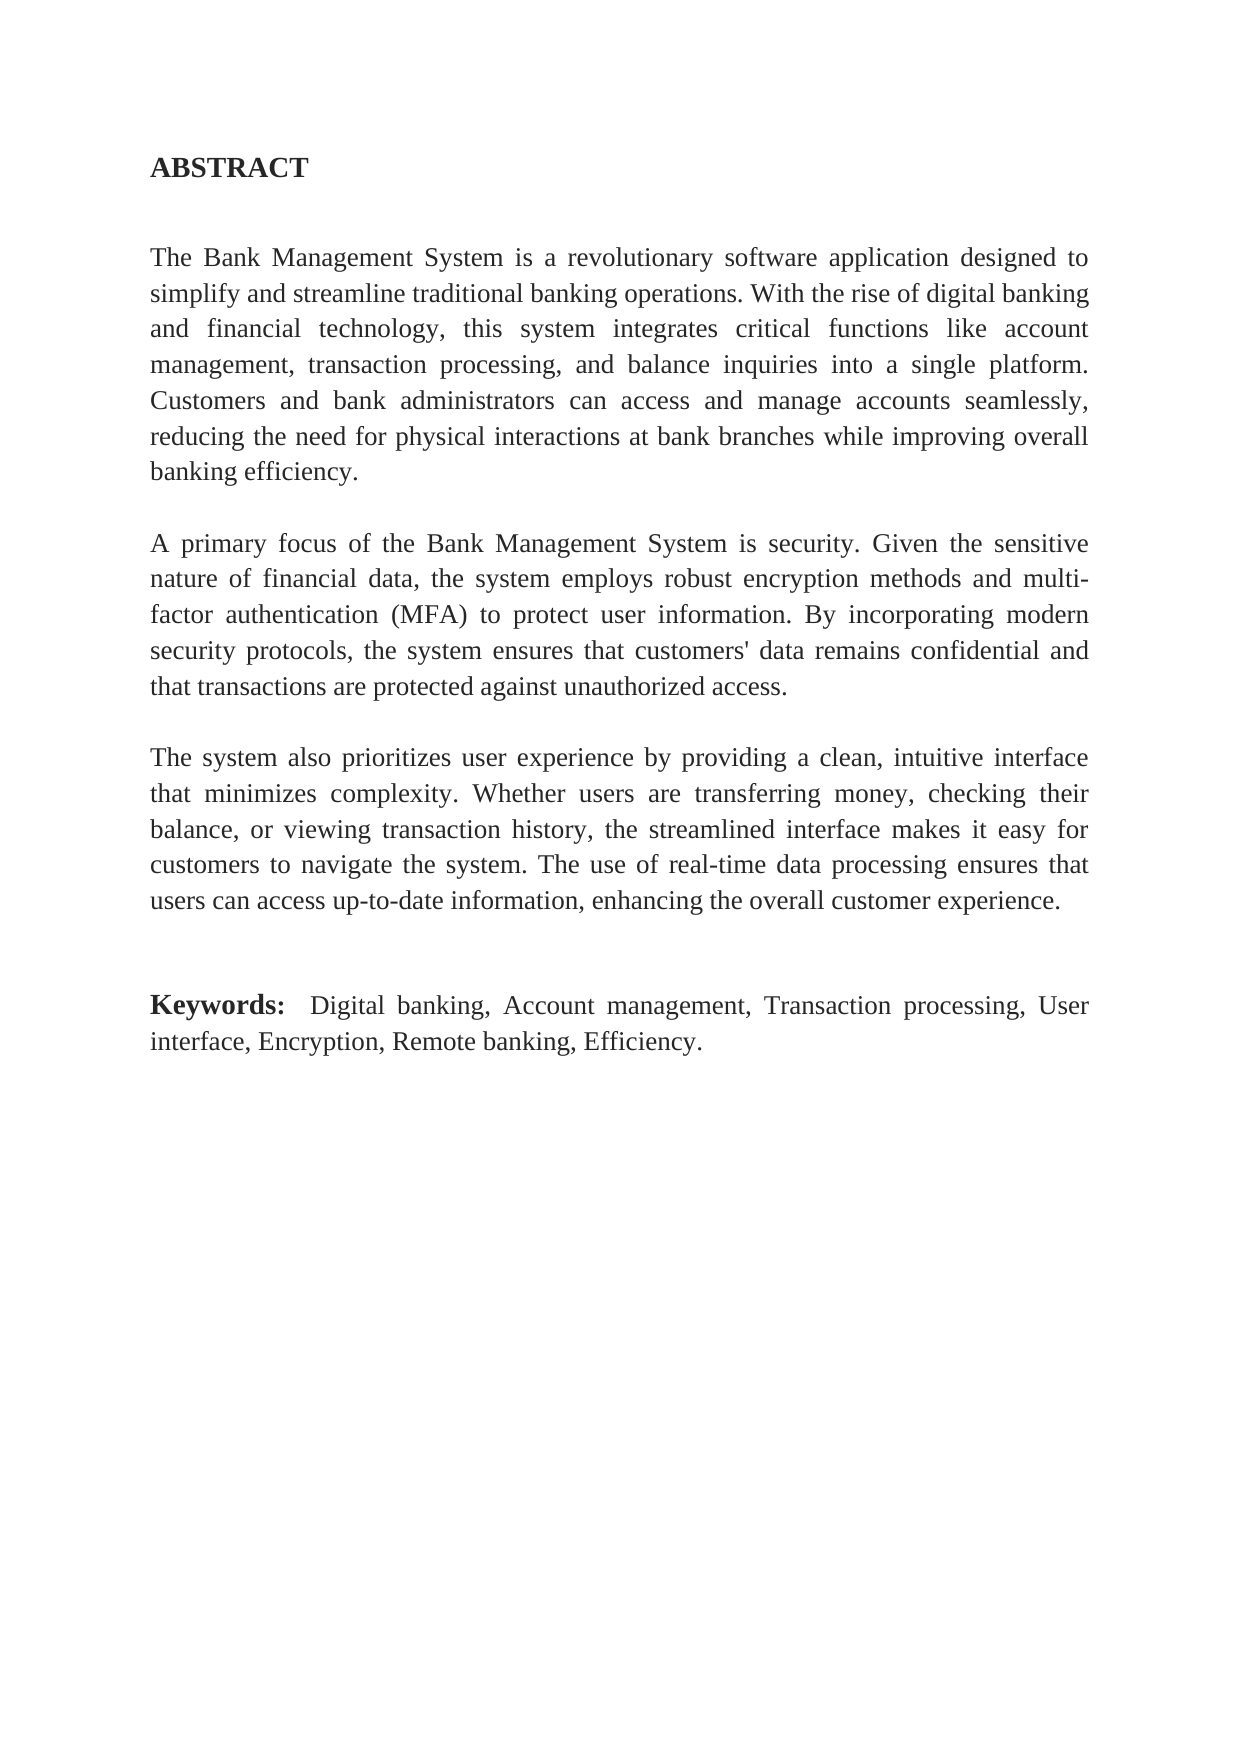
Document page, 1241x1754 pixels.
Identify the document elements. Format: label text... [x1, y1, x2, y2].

text The system also prioritizes user experience by providing a clean, intuitive interface that minimizes complexity. Whether users are transferring money, checking their balance, or viewing transaction history, the streamlined interface makes it easy for customers to navigate the system. The use of real-time data processing ensures that users can access up-to-date information, enhancing the overall customer experience. [150, 741, 1090, 915]
text Keywords: Digital banking, Account management, Transaction processing, User interface, Encryption, Remote banking, Efficiency. [150, 987, 1090, 1056]
text A primary focus of the Bank Management System is security. Given the sensitive nature of financial data, the system employs robust encryption methods and multi-factor authentication (MFA) to protect user information. By incorporating modern security protocols, the system ensures that customers' data remains confidential and that transactions are protected against unauthorized access. [150, 527, 1090, 701]
text The Bank Management System is a revolutionary software application designed to simplify and streamline traditional banking operations. With the rise of digital banking and financial technology, this system integrates critical functions like account management, transaction processing, and balance inquiries into a single platform. Customers and bank administrators can access and manage accounts seamlessly, reducing the need for physical interactions at bank branches while improving overall banking efficiency. [150, 241, 1090, 487]
text ABSTRACT [150, 150, 1090, 183]
